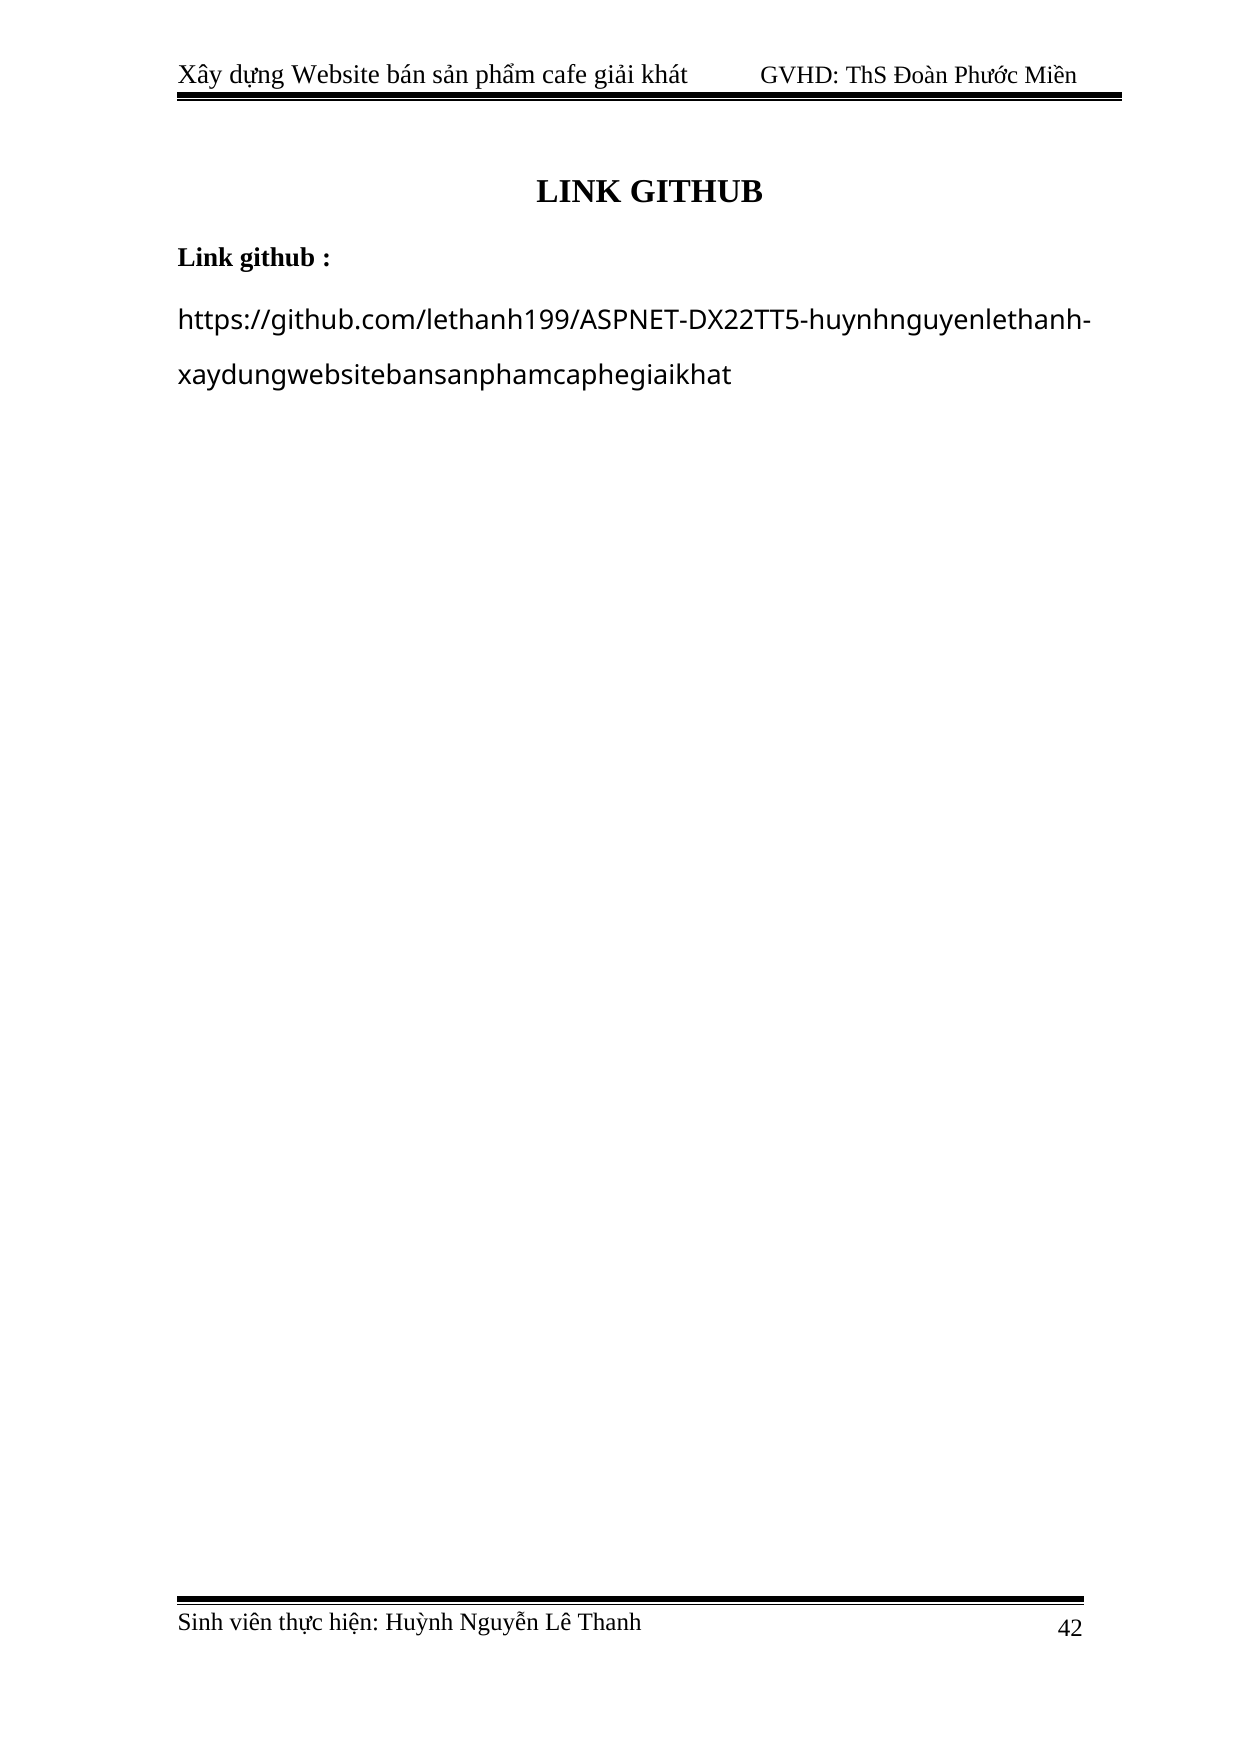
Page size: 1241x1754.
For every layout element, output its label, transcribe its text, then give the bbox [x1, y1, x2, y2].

text https://github.com/lethanh199/ASPNET-DX22TT5-huynhnguyenlethanh-xaydungwebsitebansanphamcaphegiaikhat [177, 300, 1122, 392]
text Link github : [177, 241, 1122, 272]
text LINK GITHUB [177, 171, 1122, 209]
